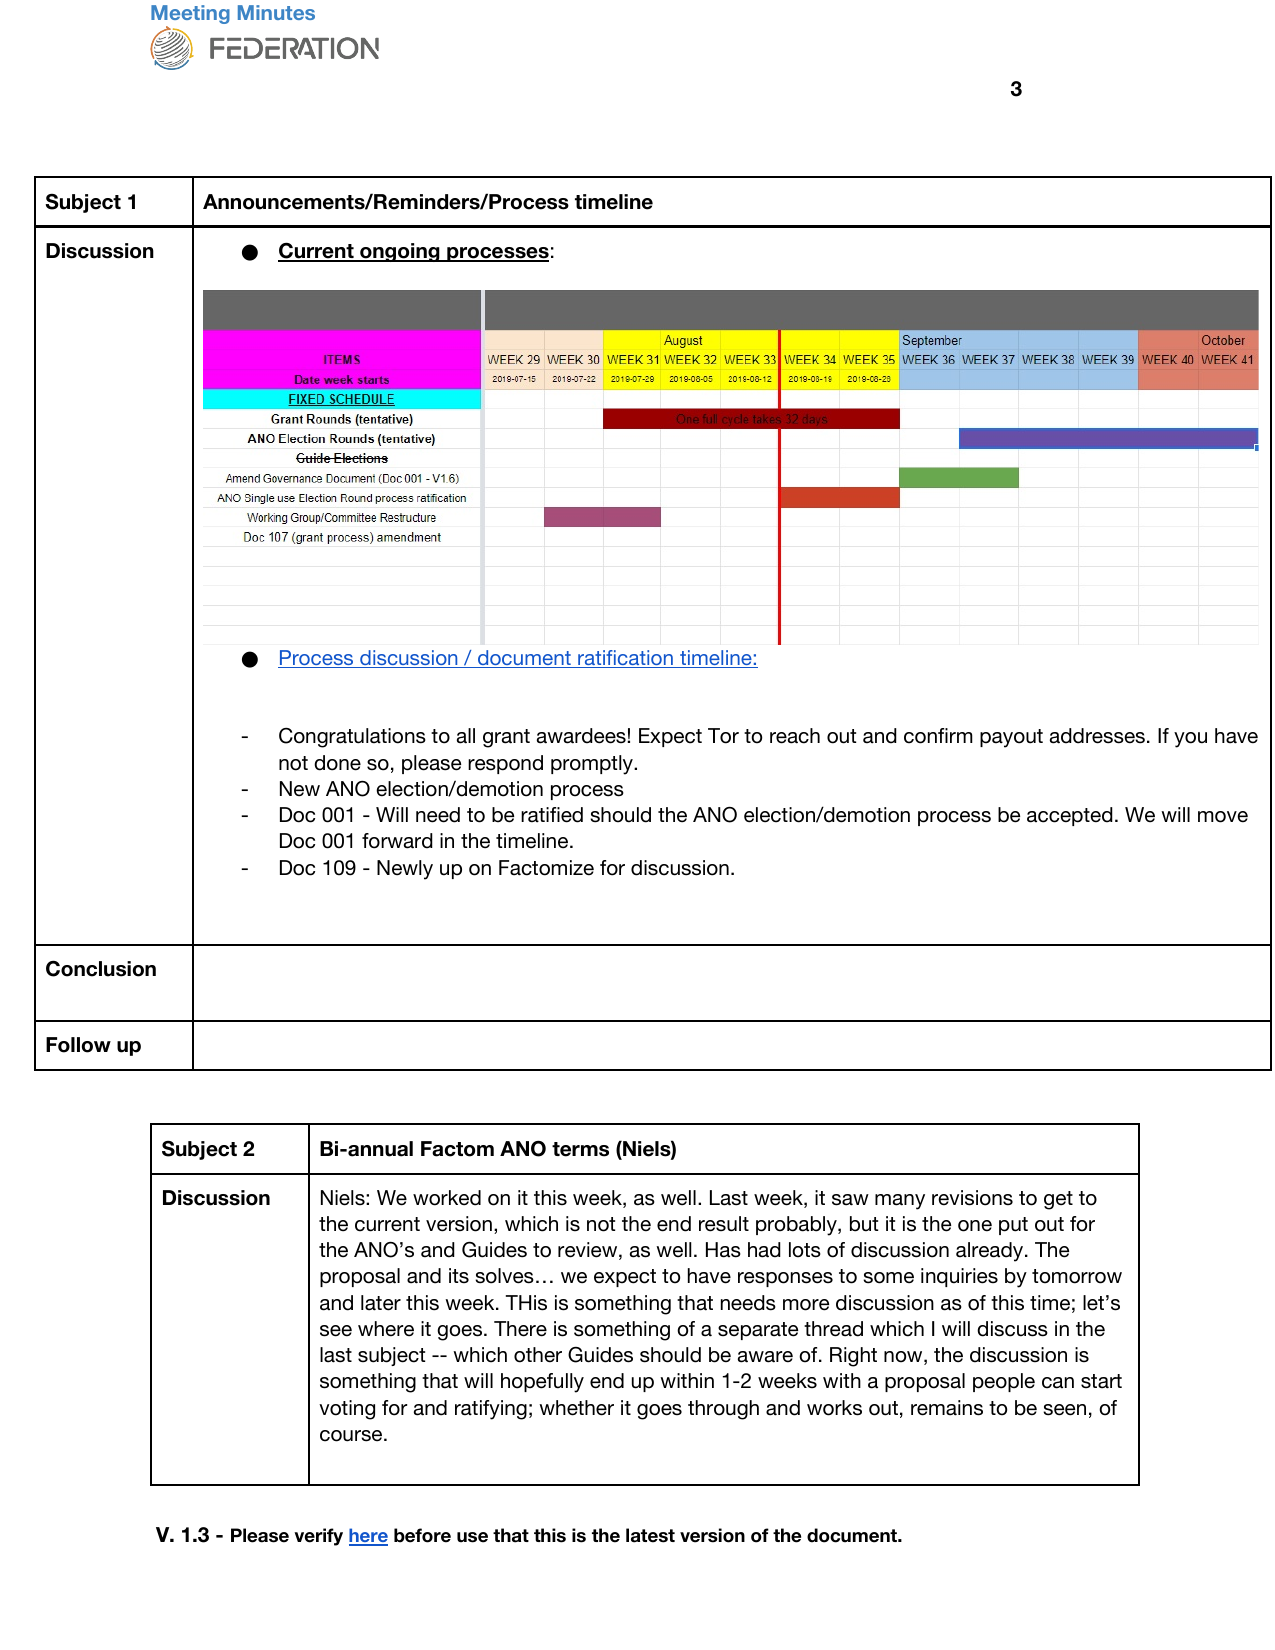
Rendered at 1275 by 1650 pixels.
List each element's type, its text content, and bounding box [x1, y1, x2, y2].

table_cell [310, 1175, 1138, 1484]
table_cell [194, 946, 1270, 1019]
table_cell [194, 1022, 1270, 1069]
table_header Bi-annual Factom ANO terms (Niels) [310, 1125, 1138, 1172]
picture [150, 26, 379, 70]
picture [203, 290, 1259, 645]
table_cell Conclusion [36, 946, 192, 1019]
table_header Subject 2 [152, 1125, 308, 1172]
table_header Subject 1 [36, 178, 192, 225]
table_cell Follow up [36, 1022, 192, 1069]
table_cell Discussion [36, 228, 192, 944]
table_header Announcements/Reminders/Process timeline [194, 178, 1270, 225]
table_cell Discussion [152, 1175, 308, 1484]
table_cell Current ongoing processes: Process discussion / document ratification timeline: Congratulations to all grant awardees! Expect Tor to reach out and confirm payout addresses. If you have not done so, please respond promptly. New ANO election/demotion process Doc 001 - Will need to be ratified should the ANO election/demotion process be accepted. We will move Doc 001 forward in the timeline. Doc 109 - Newly up on Factomize for discussion. [194, 228, 1270, 944]
